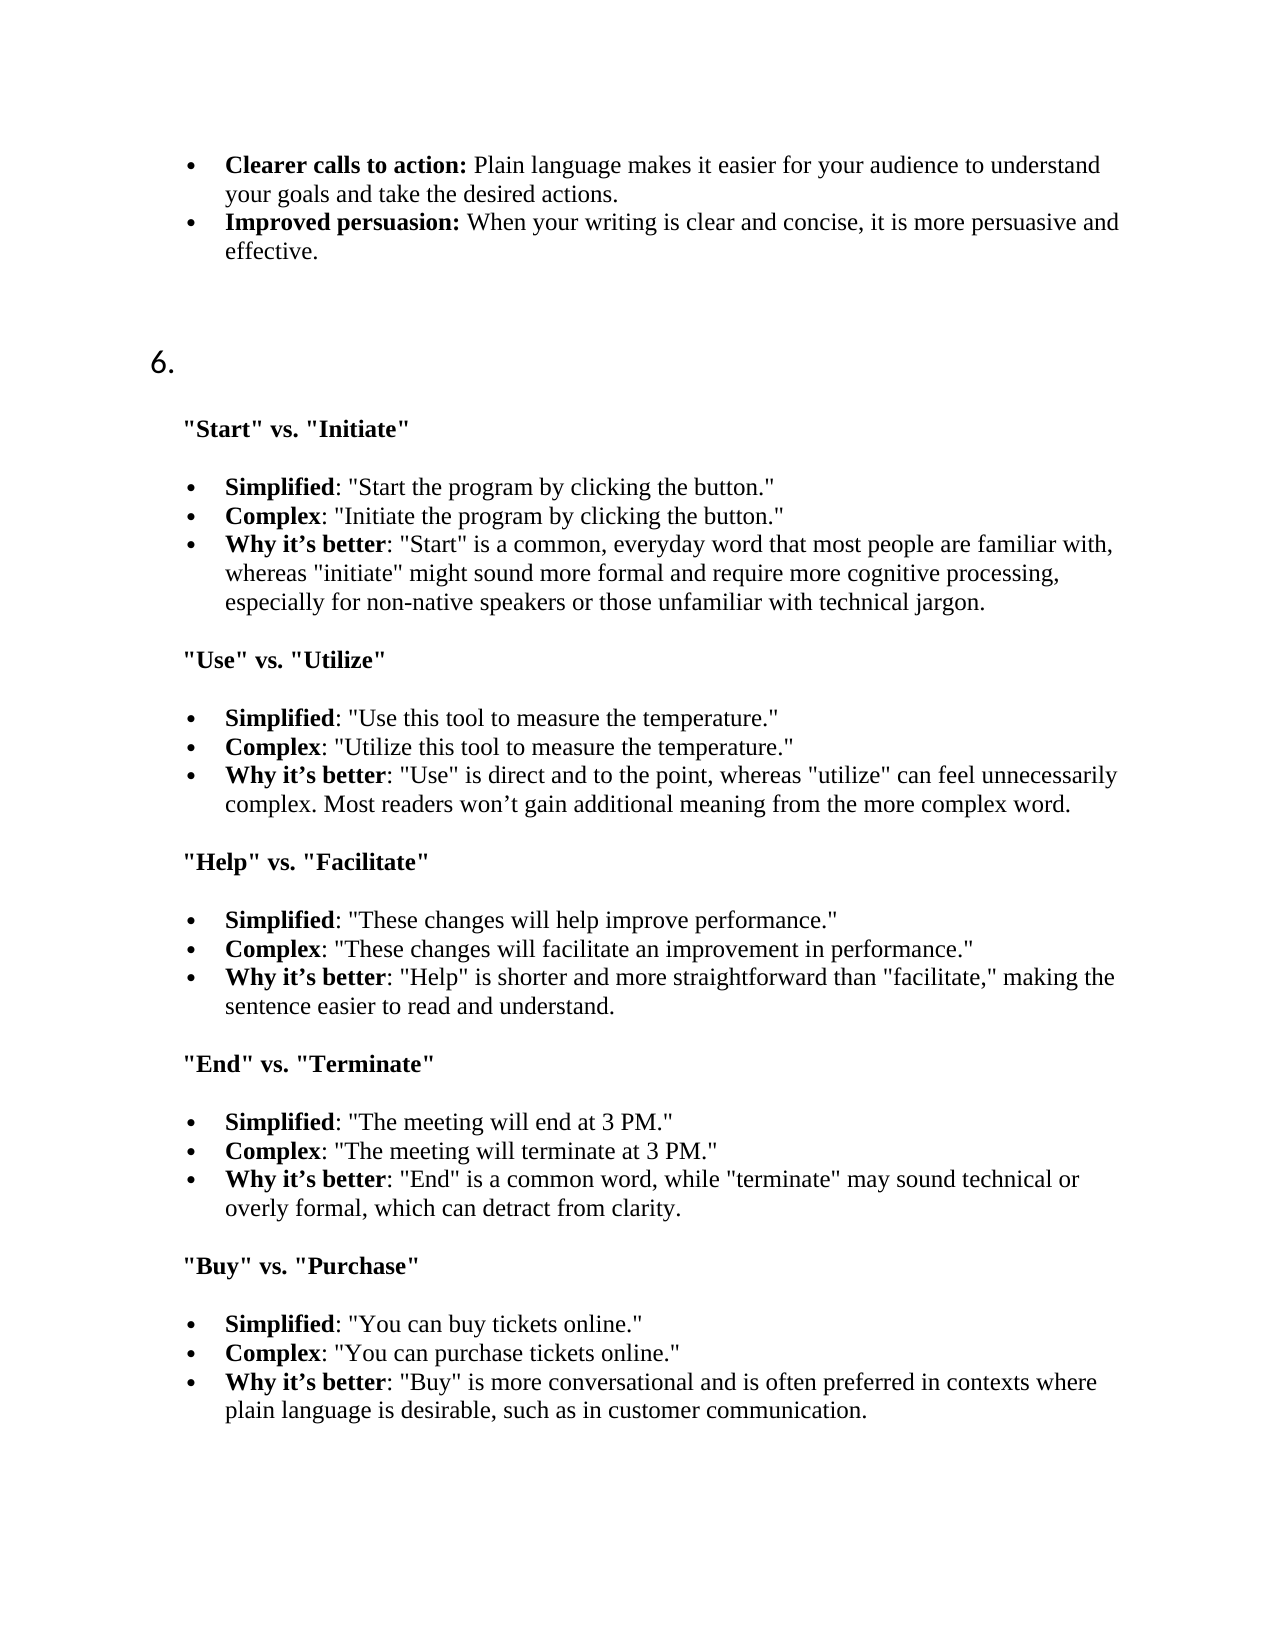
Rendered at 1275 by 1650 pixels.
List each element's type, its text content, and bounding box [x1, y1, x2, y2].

list Simplified: "Use this tool to measure the temperature." [187, 703, 1125, 732]
list Complex: "Initiate the program by clicking the button." [187, 501, 1125, 529]
text  "Use" vs. "Utilize" [150, 645, 1125, 674]
list Clearer calls to action: Plain language makes it easier for your audience to understand your goals and take the desired actions. [187, 150, 1125, 207]
list Why it’s better: "Help" is shorter and more straightforward than "facilitate," making the sentence easier to read and understand. [187, 962, 1125, 1020]
text  "Buy" vs. "Purchase" [150, 1251, 1125, 1280]
list Complex: "The meeting will terminate at 3 PM." [187, 1136, 1125, 1164]
list Simplified: "The meeting will end at 3 PM." [187, 1107, 1125, 1136]
text  "Start" vs. "Initiate" [150, 414, 1125, 443]
text 6. [150, 341, 1125, 382]
list Improved persuasion: When your writing is clear and concise, it is more persuasive and effective. [187, 207, 1125, 265]
list Why it’s better: "Buy" is more conversational and is often preferred in contexts where plain language is desirable, such as in customer communication. [187, 1367, 1125, 1424]
list Complex: "You can purchase tickets online." [187, 1338, 1125, 1367]
list Simplified: "These changes will help improve performance." [187, 905, 1125, 934]
list Complex: "These changes will facilitate an improvement in performance." [187, 934, 1125, 962]
text  "End" vs. "Terminate" [150, 1049, 1125, 1078]
list Simplified: "You can buy tickets online." [187, 1309, 1125, 1338]
list Why it’s better: "End" is a common word, while "terminate" may sound technical or overly formal, which can detract from clarity. [187, 1164, 1125, 1222]
list Why it’s better: "Start" is a common, everyday word that most people are familiar with, whereas "initiate" might sound more formal and require more cognitive processing, especially for non-native speakers or those unfamiliar with technical jargon. [187, 529, 1125, 616]
list Complex: "Utilize this tool to measure the temperature." [187, 732, 1125, 760]
list Why it’s better: "Use" is direct and to the point, whereas "utilize" can feel unnecessarily complex. Most readers won’t gain additional meaning from the more complex word. [187, 760, 1125, 818]
text  "Help" vs. "Facilitate" [150, 847, 1125, 876]
list Simplified: "Start the program by clicking the button." [187, 472, 1125, 501]
